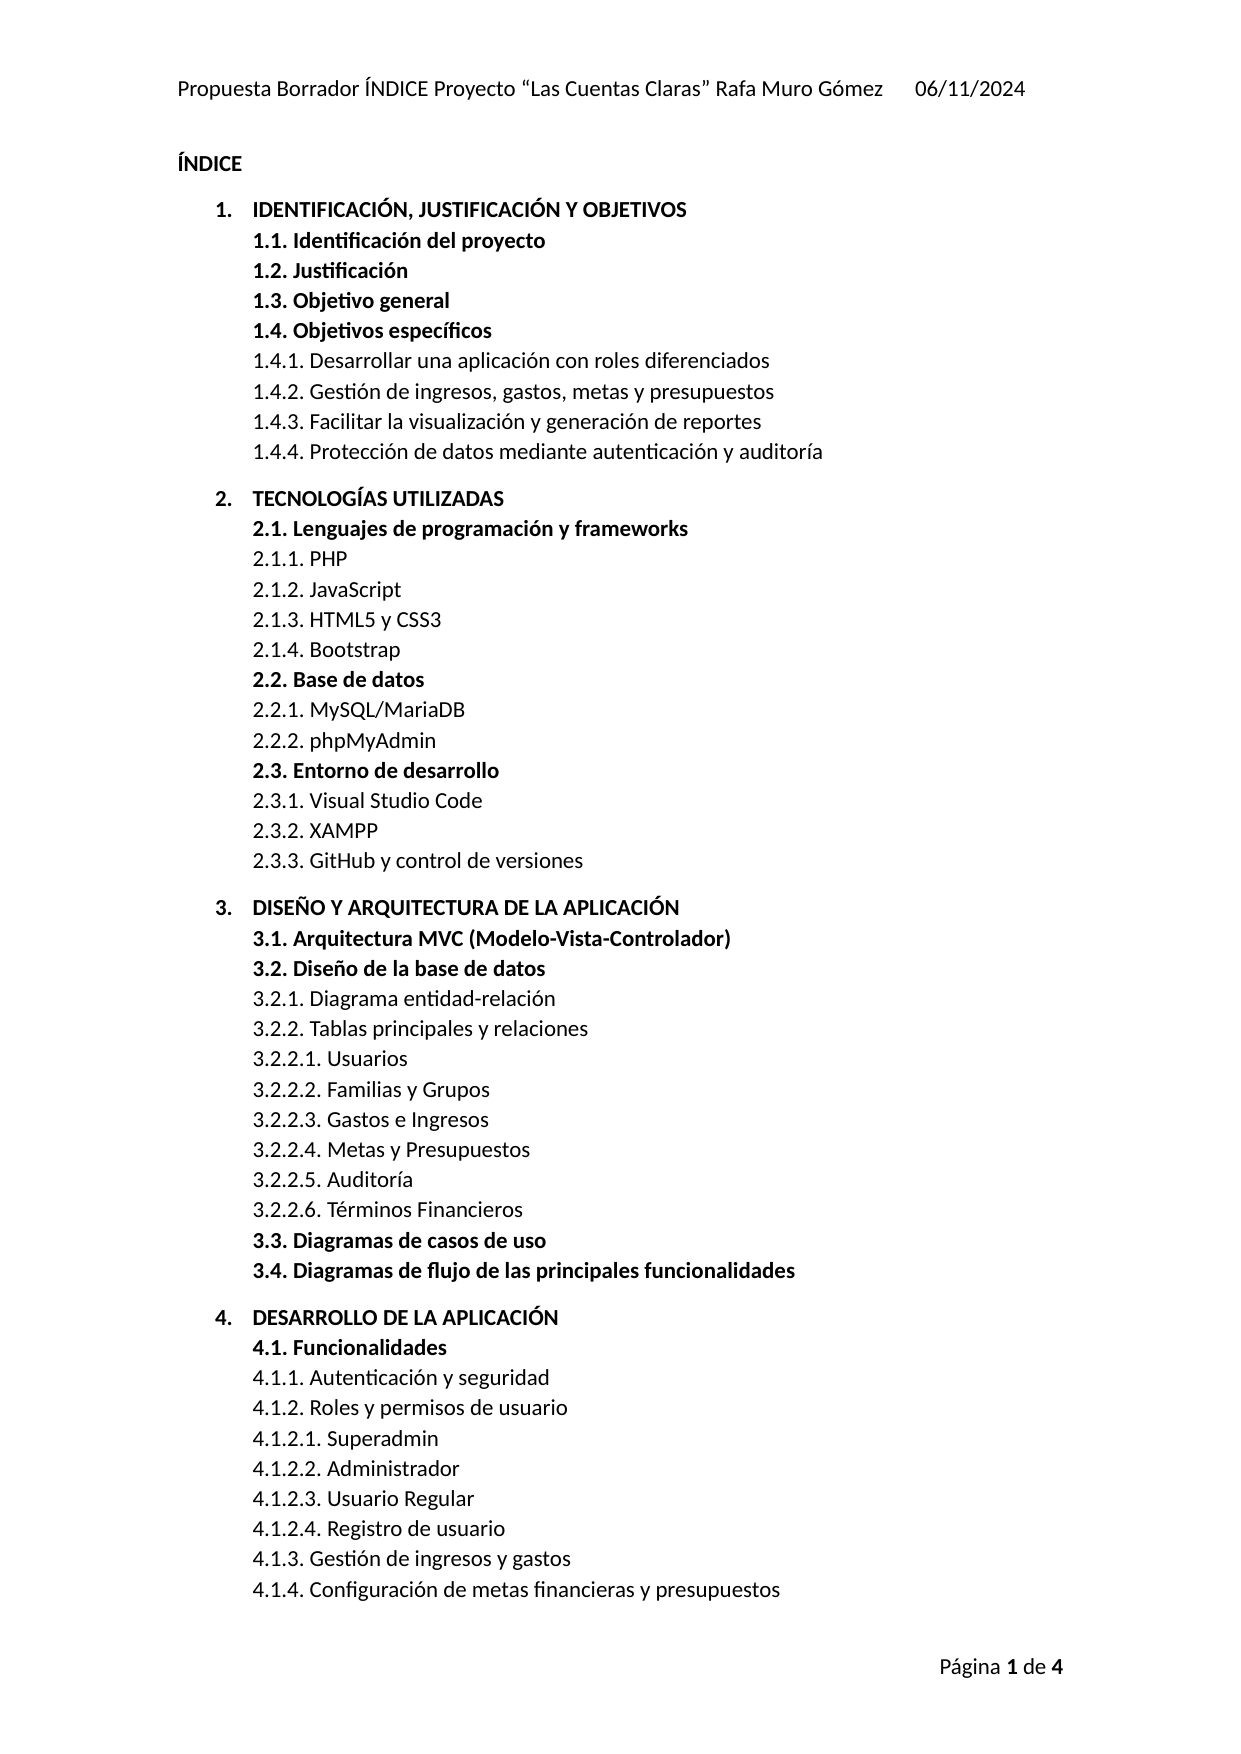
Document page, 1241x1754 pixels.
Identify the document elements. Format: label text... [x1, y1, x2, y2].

text ÍNDICE [177, 149, 1063, 177]
list IDENTIFICACIÓN, JUSTIFICACIÓN Y OBJETIVOS 1.1. Identificación del proyecto 1.2. Justificación 1.3. Objetivo general 1.4. Objetivos específicos 1.4.1. Desarrollar una aplicación con roles diferenciados 1.4.2. Gestión de ingresos, gastos, metas y presupuestos 1.4.3. Facilitar la visualización y generación de reportes 1.4.4. Protección de datos mediante autenticación y auditoría [215, 196, 1063, 465]
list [215, 1303, 1063, 1603]
list DISEÑO Y ARQUITECTURA DE LA APLICACIÓN 3.1. Arquitectura MVC (Modelo-Vista-Controlador) 3.2. Diseño de la base de datos 3.2.1. Diagrama entidad-relación 3.2.2. Tablas principales y relaciones 3.2.2.1. Usuarios 3.2.2.2. Familias y Grupos 3.2.2.3. Gastos e Ingresos 3.2.2.4. Metas y Presupuestos 3.2.2.5. Auditoría 3.2.2.6. Términos Financieros 3.3. Diagramas de casos de uso 3.4. Diagramas de flujo de las principales funcionalidades [215, 893, 1063, 1284]
list TECNOLOGÍAS UTILIZADAS 2.1. Lenguajes de programación y frameworks 2.1.1. PHP 2.1.2. JavaScript 2.1.3. HTML5 y CSS3 2.1.4. Bootstrap 2.2. Base de datos 2.2.1. MySQL/MariaDB 2.2.2. phpMyAdmin 2.3. Entorno de desarrollo 2.3.1. Visual Studio Code 2.3.2. XAMPP 2.3.3. GitHub y control de versiones [215, 484, 1063, 874]
